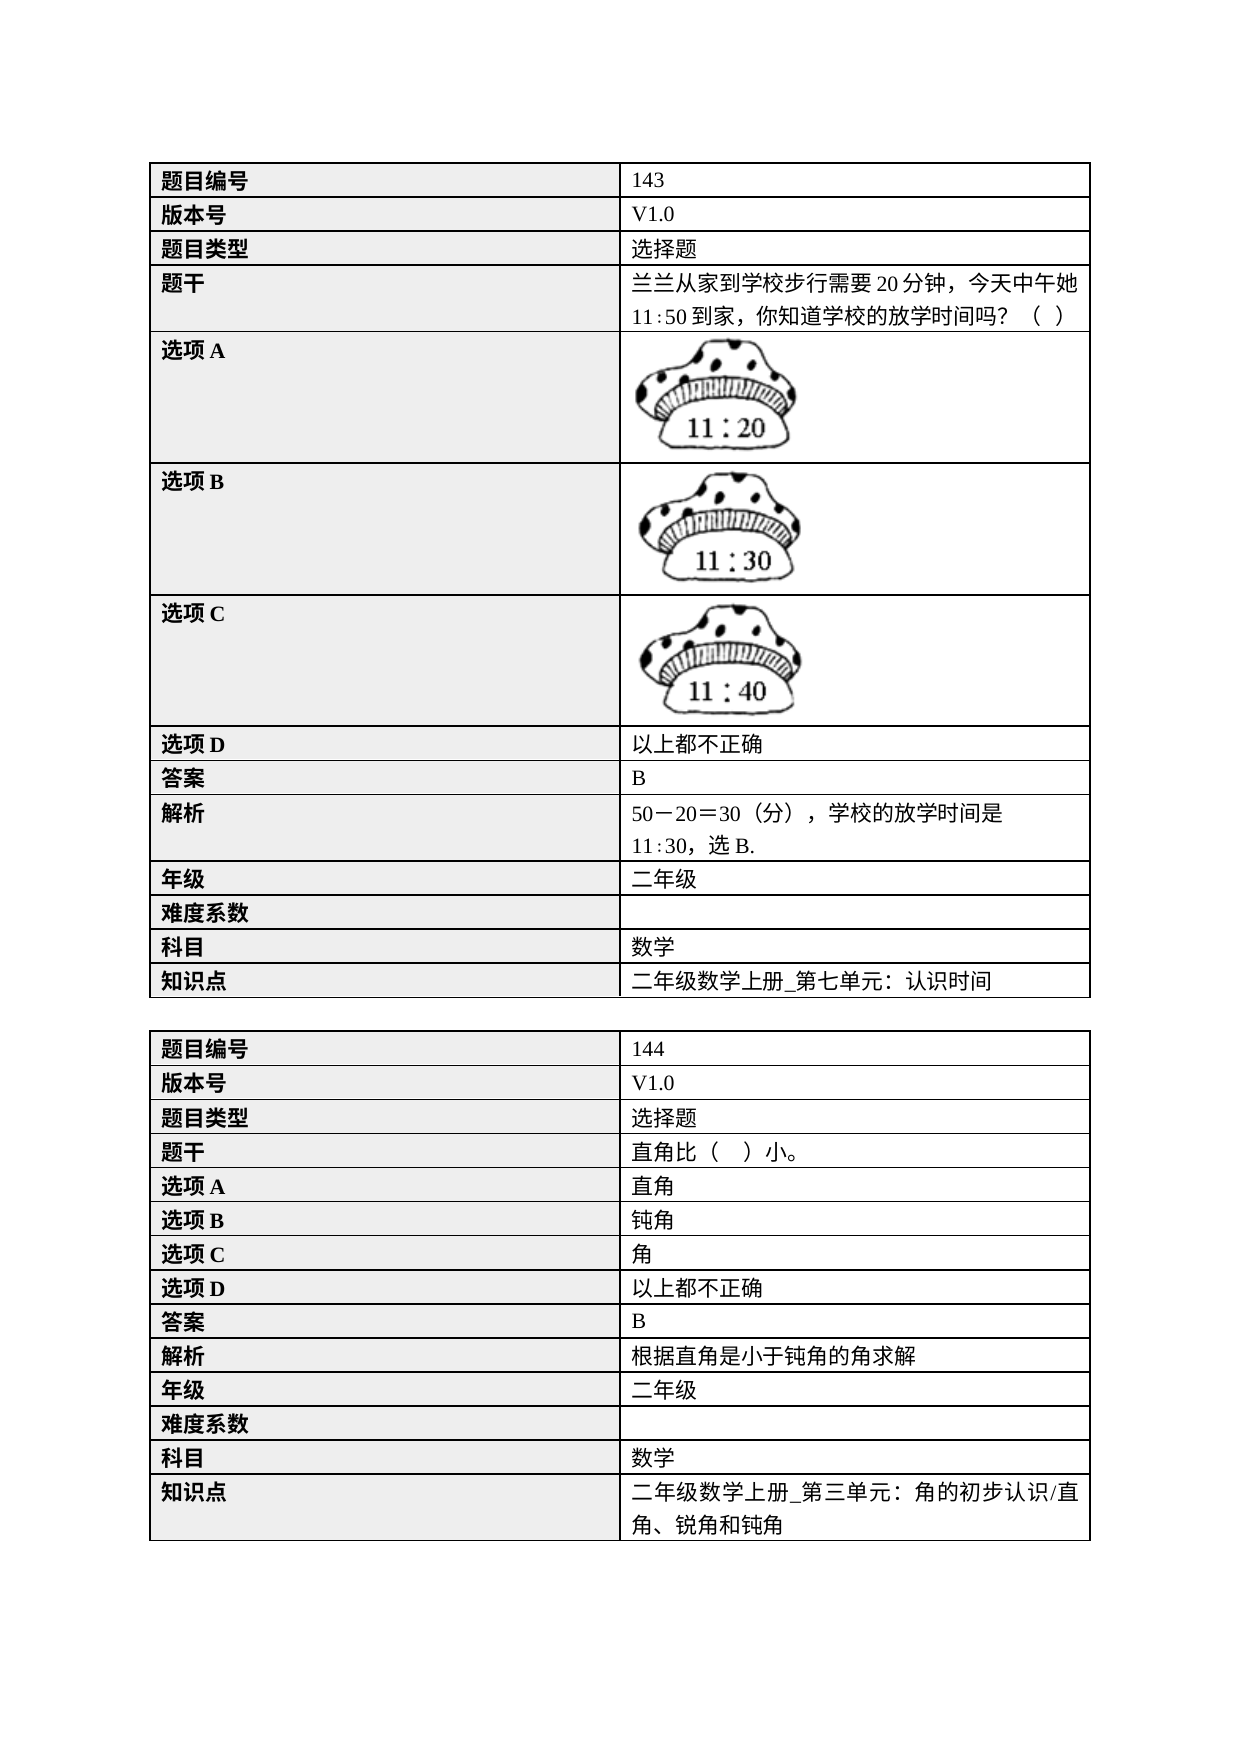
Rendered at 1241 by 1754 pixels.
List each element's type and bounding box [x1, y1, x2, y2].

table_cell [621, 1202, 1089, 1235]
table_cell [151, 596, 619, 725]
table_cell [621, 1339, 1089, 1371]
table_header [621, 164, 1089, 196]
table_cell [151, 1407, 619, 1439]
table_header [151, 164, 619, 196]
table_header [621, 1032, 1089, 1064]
picture [631, 337, 810, 458]
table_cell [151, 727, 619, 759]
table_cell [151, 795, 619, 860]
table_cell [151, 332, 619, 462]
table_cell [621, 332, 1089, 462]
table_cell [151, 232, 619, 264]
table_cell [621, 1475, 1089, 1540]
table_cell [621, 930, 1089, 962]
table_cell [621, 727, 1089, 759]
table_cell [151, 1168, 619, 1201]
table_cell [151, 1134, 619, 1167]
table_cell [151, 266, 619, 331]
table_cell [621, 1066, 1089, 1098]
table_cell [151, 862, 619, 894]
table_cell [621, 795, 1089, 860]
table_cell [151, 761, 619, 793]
picture [631, 600, 807, 721]
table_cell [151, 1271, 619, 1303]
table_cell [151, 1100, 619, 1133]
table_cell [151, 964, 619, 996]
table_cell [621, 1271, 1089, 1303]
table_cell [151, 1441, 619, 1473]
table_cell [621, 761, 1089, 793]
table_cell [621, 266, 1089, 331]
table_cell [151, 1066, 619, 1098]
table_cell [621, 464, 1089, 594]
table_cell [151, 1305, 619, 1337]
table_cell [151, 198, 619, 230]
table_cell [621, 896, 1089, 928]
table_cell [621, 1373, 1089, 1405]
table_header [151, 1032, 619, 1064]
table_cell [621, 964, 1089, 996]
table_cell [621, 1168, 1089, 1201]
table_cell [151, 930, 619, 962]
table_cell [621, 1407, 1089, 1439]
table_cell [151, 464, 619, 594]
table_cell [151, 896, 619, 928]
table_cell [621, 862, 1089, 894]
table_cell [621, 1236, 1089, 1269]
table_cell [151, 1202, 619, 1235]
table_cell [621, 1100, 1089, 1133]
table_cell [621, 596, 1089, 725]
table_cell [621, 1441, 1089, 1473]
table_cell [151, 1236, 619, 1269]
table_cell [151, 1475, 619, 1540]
picture [631, 468, 812, 589]
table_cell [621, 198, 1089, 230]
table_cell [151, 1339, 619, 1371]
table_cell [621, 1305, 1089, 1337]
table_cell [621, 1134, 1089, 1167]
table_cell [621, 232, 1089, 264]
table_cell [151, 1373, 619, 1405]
